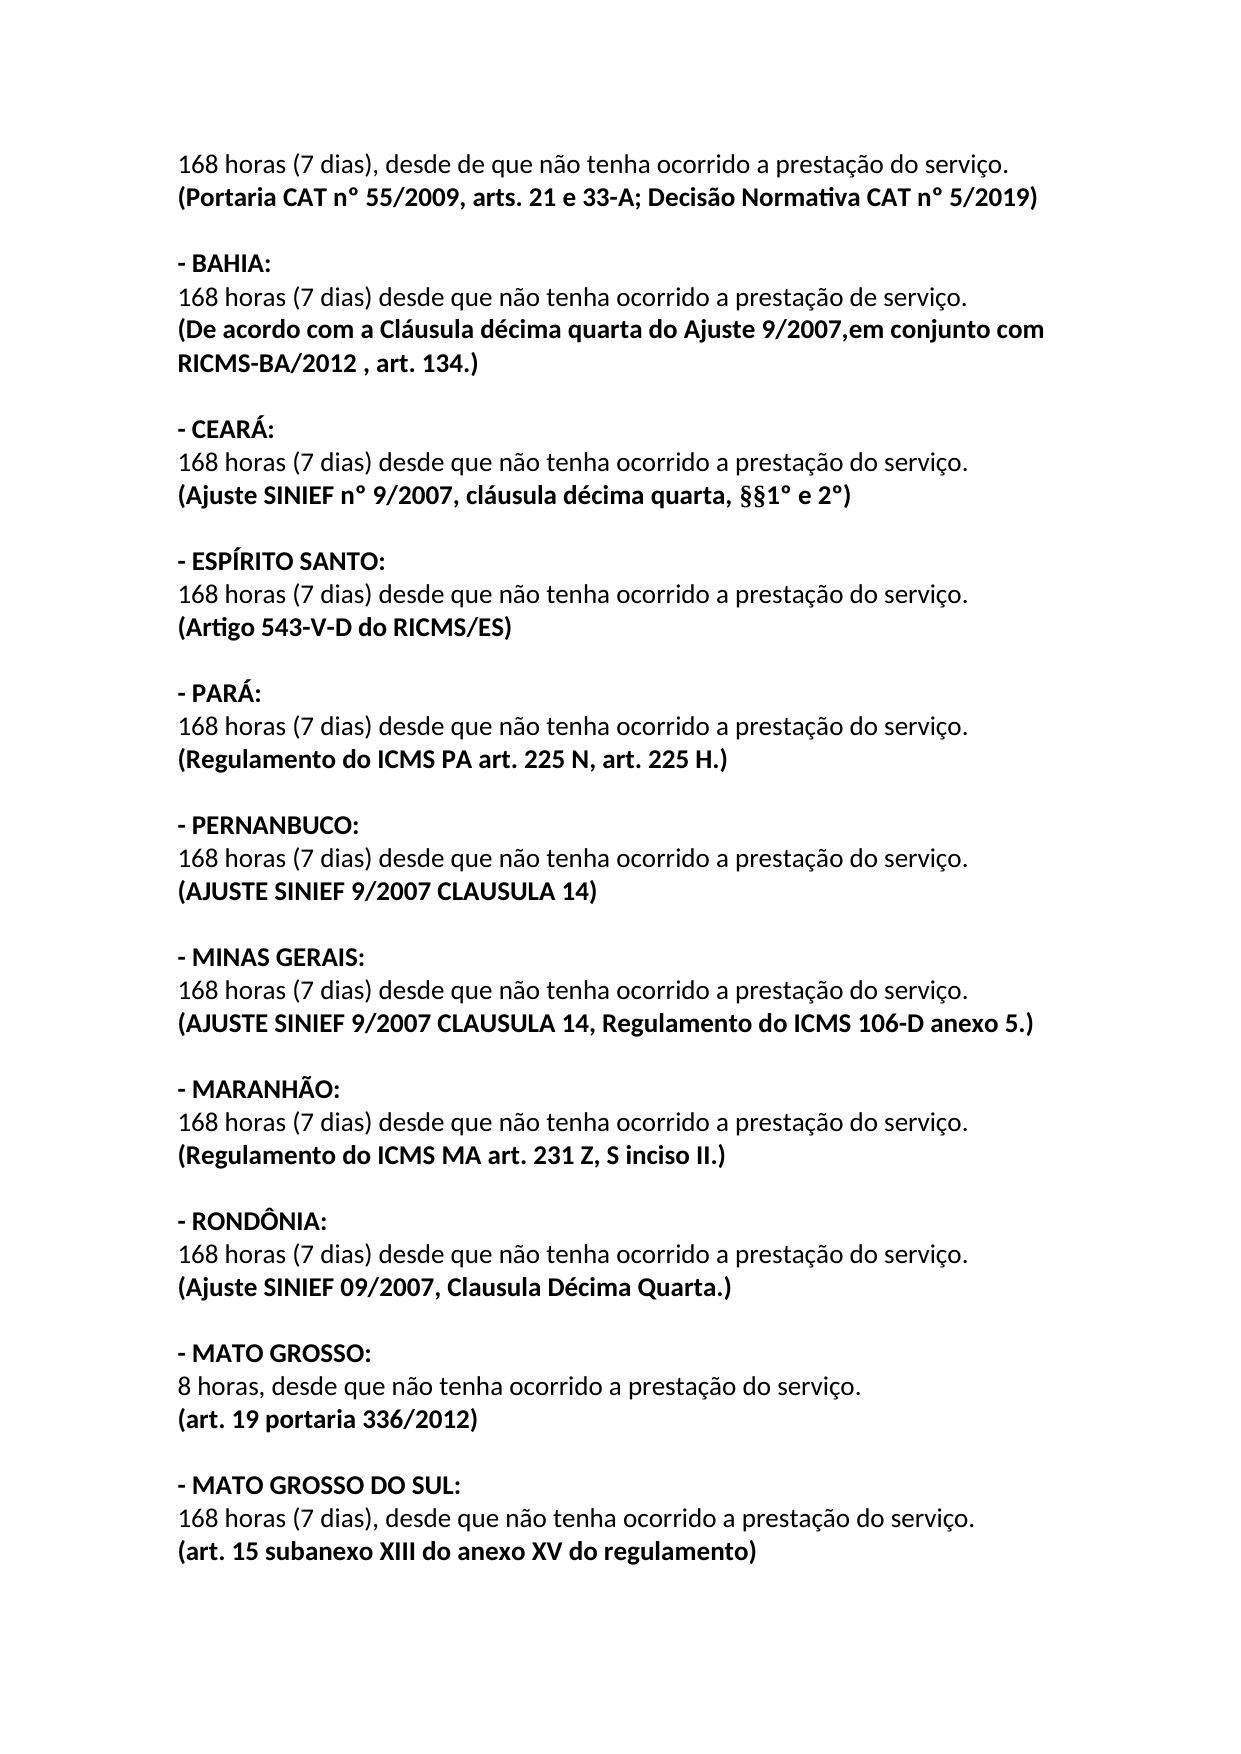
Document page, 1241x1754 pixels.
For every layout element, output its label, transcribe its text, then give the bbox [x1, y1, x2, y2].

text 8 horas, desde que não tenha ocorrido a prestação do serviço. [177, 1369, 1063, 1402]
text (AJUSTE SINIEF 9/2007 CLAUSULA 14, Regulamento do ICMS 106-D anexo 5.) [177, 1006, 1063, 1039]
text - CEARÁ: [177, 412, 1063, 445]
text 168 horas (7 dias) desde que não tenha ocorrido a prestação do serviço. [177, 445, 1063, 478]
text - PERNANBUCO: [177, 808, 1063, 841]
text 168 horas (7 dias) desde que não tenha ocorrido a prestação do serviço. [177, 841, 1063, 874]
text (Ajuste SINIEF nº 9/2007, cláusula décima quarta, §§1º e 2º) [177, 478, 1063, 511]
text - MINAS GERAIS: [177, 940, 1063, 973]
text (AJUSTE SINIEF 9/2007 CLAUSULA 14) [177, 874, 1063, 907]
text 168 horas (7 dias), desde de que não tenha ocorrido a prestação do serviço. [177, 148, 1063, 181]
text 168 horas (7 dias) desde que não tenha ocorrido a prestação de serviço. [177, 280, 1063, 313]
text (De acordo com a Cláusula décima quarta do Ajuste 9/2007,em conjunto com RICMS-BA/2012 , art. 134.) [177, 313, 1063, 379]
text (Artigo 543-V-D do RICMS/ES) [177, 610, 1063, 643]
text - MATO GROSSO: [177, 1336, 1063, 1369]
text - RONDÔNIA: [177, 1204, 1063, 1237]
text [177, 1501, 1063, 1534]
text (art. 15 subanexo XIII do anexo XV do regulamento) [177, 1534, 1063, 1567]
text (Portaria CAT nº 55/2009, arts. 21 e 33-A; Decisão Normativa CAT nº 5/2019) [177, 181, 1063, 214]
text 168 horas (7 dias) desde que não tenha ocorrido a prestação do serviço. [177, 709, 1063, 742]
text - MARANHÃO: [177, 1072, 1063, 1105]
text (Regulamento do ICMS PA art. 225 N, art. 225 H.) [177, 742, 1063, 775]
text 168 horas (7 dias) desde que não tenha ocorrido a prestação do serviço. [177, 1105, 1063, 1138]
text 168 horas (7 dias) desde que não tenha ocorrido a prestação do serviço. [177, 973, 1063, 1006]
text - MATO GROSSO DO SUL: [177, 1468, 1063, 1501]
text 168 horas (7 dias) desde que não tenha ocorrido a prestação do serviço. [177, 1237, 1063, 1270]
text - BAHIA: [177, 247, 1063, 280]
text - PARÁ: [177, 676, 1063, 709]
text - ESPÍRITO SANTO: [177, 544, 1063, 577]
text (Regulamento do ICMS MA art. 231 Z, S inciso II.) [177, 1138, 1063, 1171]
text 168 horas (7 dias) desde que não tenha ocorrido a prestação do serviço. [177, 577, 1063, 610]
text (art. 19 portaria 336/2012) [177, 1402, 1063, 1435]
text (Ajuste SINIEF 09/2007, Clausula Décima Quarta.) [177, 1270, 1063, 1303]
